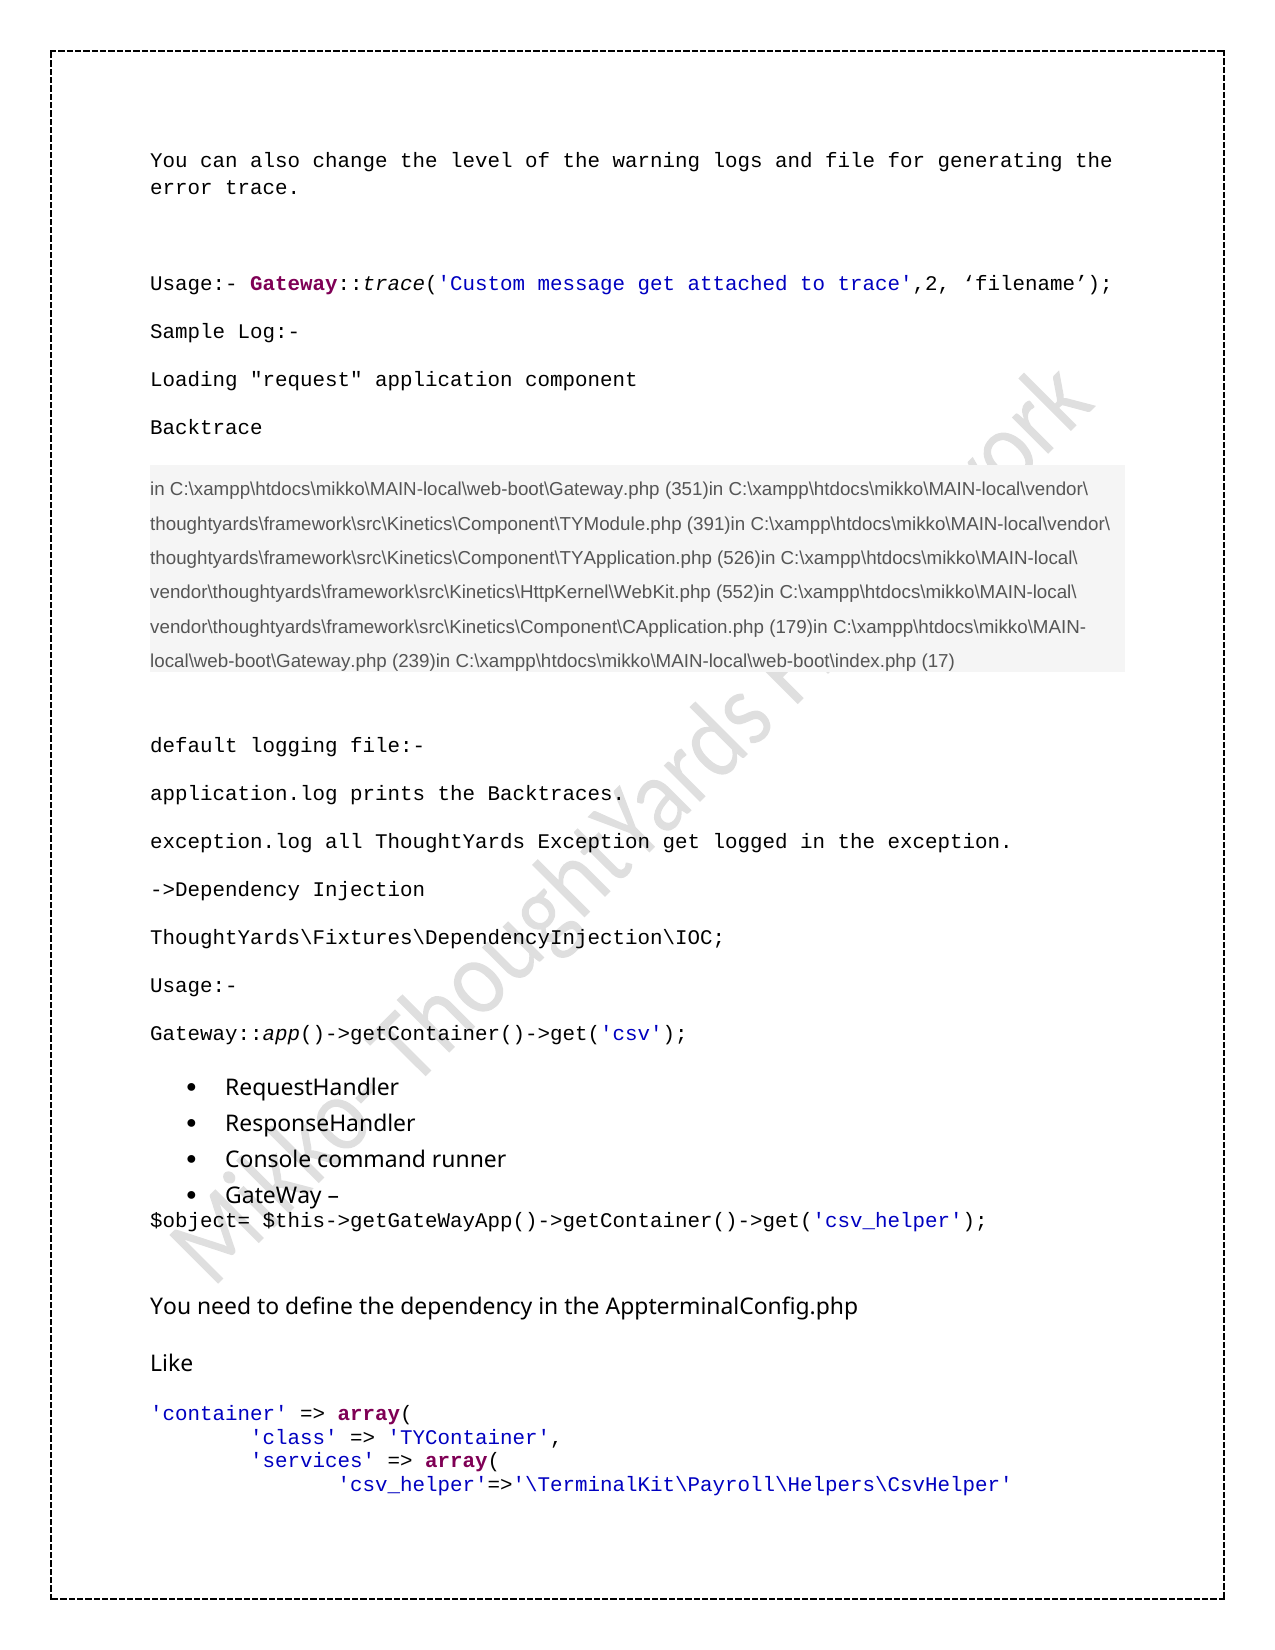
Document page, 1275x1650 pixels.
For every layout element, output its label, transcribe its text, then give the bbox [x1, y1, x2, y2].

text Gateway::app()->getContainer()->get('csv'); [150, 1023, 1125, 1047]
text Usage:- [150, 975, 1125, 999]
text $object= $this->getGateWayApp()->getContainer()->get('csv_helper'); [150, 1210, 1125, 1234]
text You need to define the dependency in the AppterminalConfig.php [150, 1290, 1125, 1321]
list ResponseHandler [187, 1107, 1125, 1138]
text 'services' => array( [150, 1451, 1125, 1474]
text default logging file:- [150, 735, 1125, 759]
text Sample Log:- [150, 321, 1125, 345]
text You can also change the level of the warning logs and file for generating the error trace. [150, 150, 1125, 201]
text ThoughtYards\Fixtures\DependencyInjection\IOC; [150, 927, 1125, 951]
list Console command runner [187, 1143, 1125, 1174]
text Loading "request" application component [150, 369, 1125, 393]
list GateWay – [187, 1179, 1125, 1210]
list RequestHandler [187, 1071, 1125, 1103]
text 'class' => 'TYContainer', [150, 1427, 1125, 1451]
text application.log prints the Backtraces. [150, 783, 1125, 807]
text 'container' => array( [150, 1403, 1125, 1427]
text ->Dependency Injection [150, 879, 1125, 903]
text Usage:- Gateway::trace('Custom message get attached to trace',2, ‘filename’); [150, 273, 1125, 297]
text Like [150, 1346, 1125, 1378]
text Backtrace [150, 417, 1125, 441]
text exception.log all ThoughtYards Exception get logged in the exception. [150, 831, 1125, 855]
text 'csv_helper'=>'\TerminalKit\Payroll\Helpers\CsvHelper' [150, 1474, 1125, 1498]
text in C:\xampp\htdocs\mikko\MAIN-local\web-boot\Gateway.php (351)in C:\xampp\htdocs\mikko\MAIN-local\vendor\thoughtyards\framework\src\Kinetics\Component\TYModule.php (391)in C:\xampp\htdocs\mikko\MAIN-local\vendor\thoughtyards\framework\src\Kinetics\Component\TYApplication.php (526)in C:\xampp\htdocs\mikko\MAIN-local\vendor\thoughtyards\framework\src\Kinetics\HttpKernel\WebKit.php (552)in C:\xampp\htdocs\mikko\MAIN-local\vendor\thoughtyards\framework\src\Kinetics\Component\CApplication.php (179)in C:\xampp\htdocs\mikko\MAIN-local\web-boot\Gateway.php (239)in C:\xampp\htdocs\mikko\MAIN-local\web-boot\index.php (17) [150, 465, 1125, 672]
